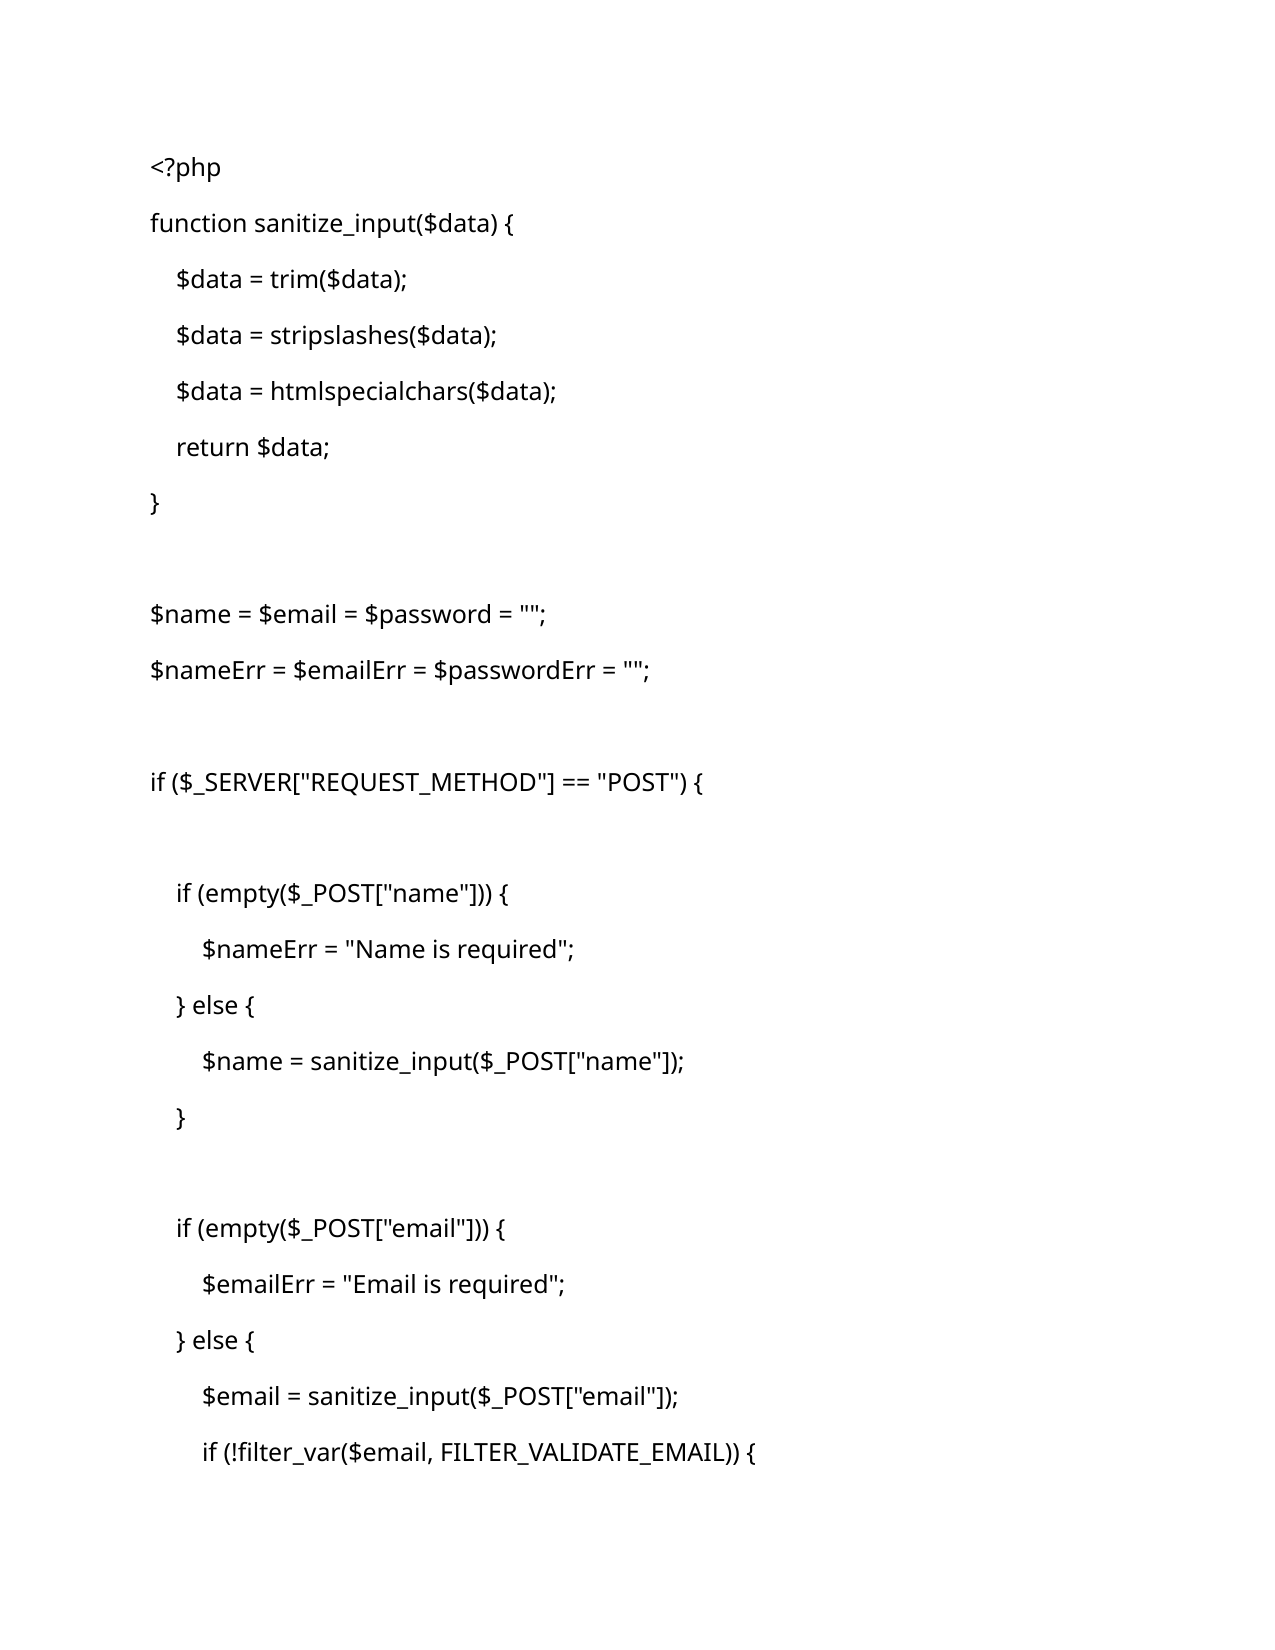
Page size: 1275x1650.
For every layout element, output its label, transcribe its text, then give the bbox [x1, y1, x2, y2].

text $data = trim($data); [150, 262, 1125, 296]
text } [150, 1099, 1125, 1133]
text return $data; [150, 429, 1125, 463]
text } else { [150, 987, 1125, 1022]
text } [150, 485, 1125, 519]
text <?php [150, 150, 1125, 184]
text if (empty($_POST["name"])) { [150, 876, 1125, 910]
text $data = htmlspecialchars($data); [150, 373, 1125, 407]
text $nameErr = $emailErr = $passwordErr = ""; [150, 652, 1125, 687]
text $name = sanitize_input($_POST["name"]); [150, 1043, 1125, 1077]
text $nameErr = "Name is required"; [150, 932, 1125, 966]
text if ($_SERVER["REQUEST_METHOD"] == "POST") { [150, 764, 1125, 798]
text function sanitize_input($data) { [150, 206, 1125, 240]
text $emailErr = "Email is required"; [150, 1267, 1125, 1301]
text } else { [150, 1322, 1125, 1357]
text if (empty($_POST["email"])) { [150, 1211, 1125, 1245]
text if (!filter_var($email, FILTER_VALIDATE_EMAIL)) { [150, 1434, 1125, 1468]
text $email = sanitize_input($_POST["email"]); [150, 1378, 1125, 1412]
text $data = stripslashes($data); [150, 317, 1125, 352]
text $name = $email = $password = ""; [150, 597, 1125, 631]
